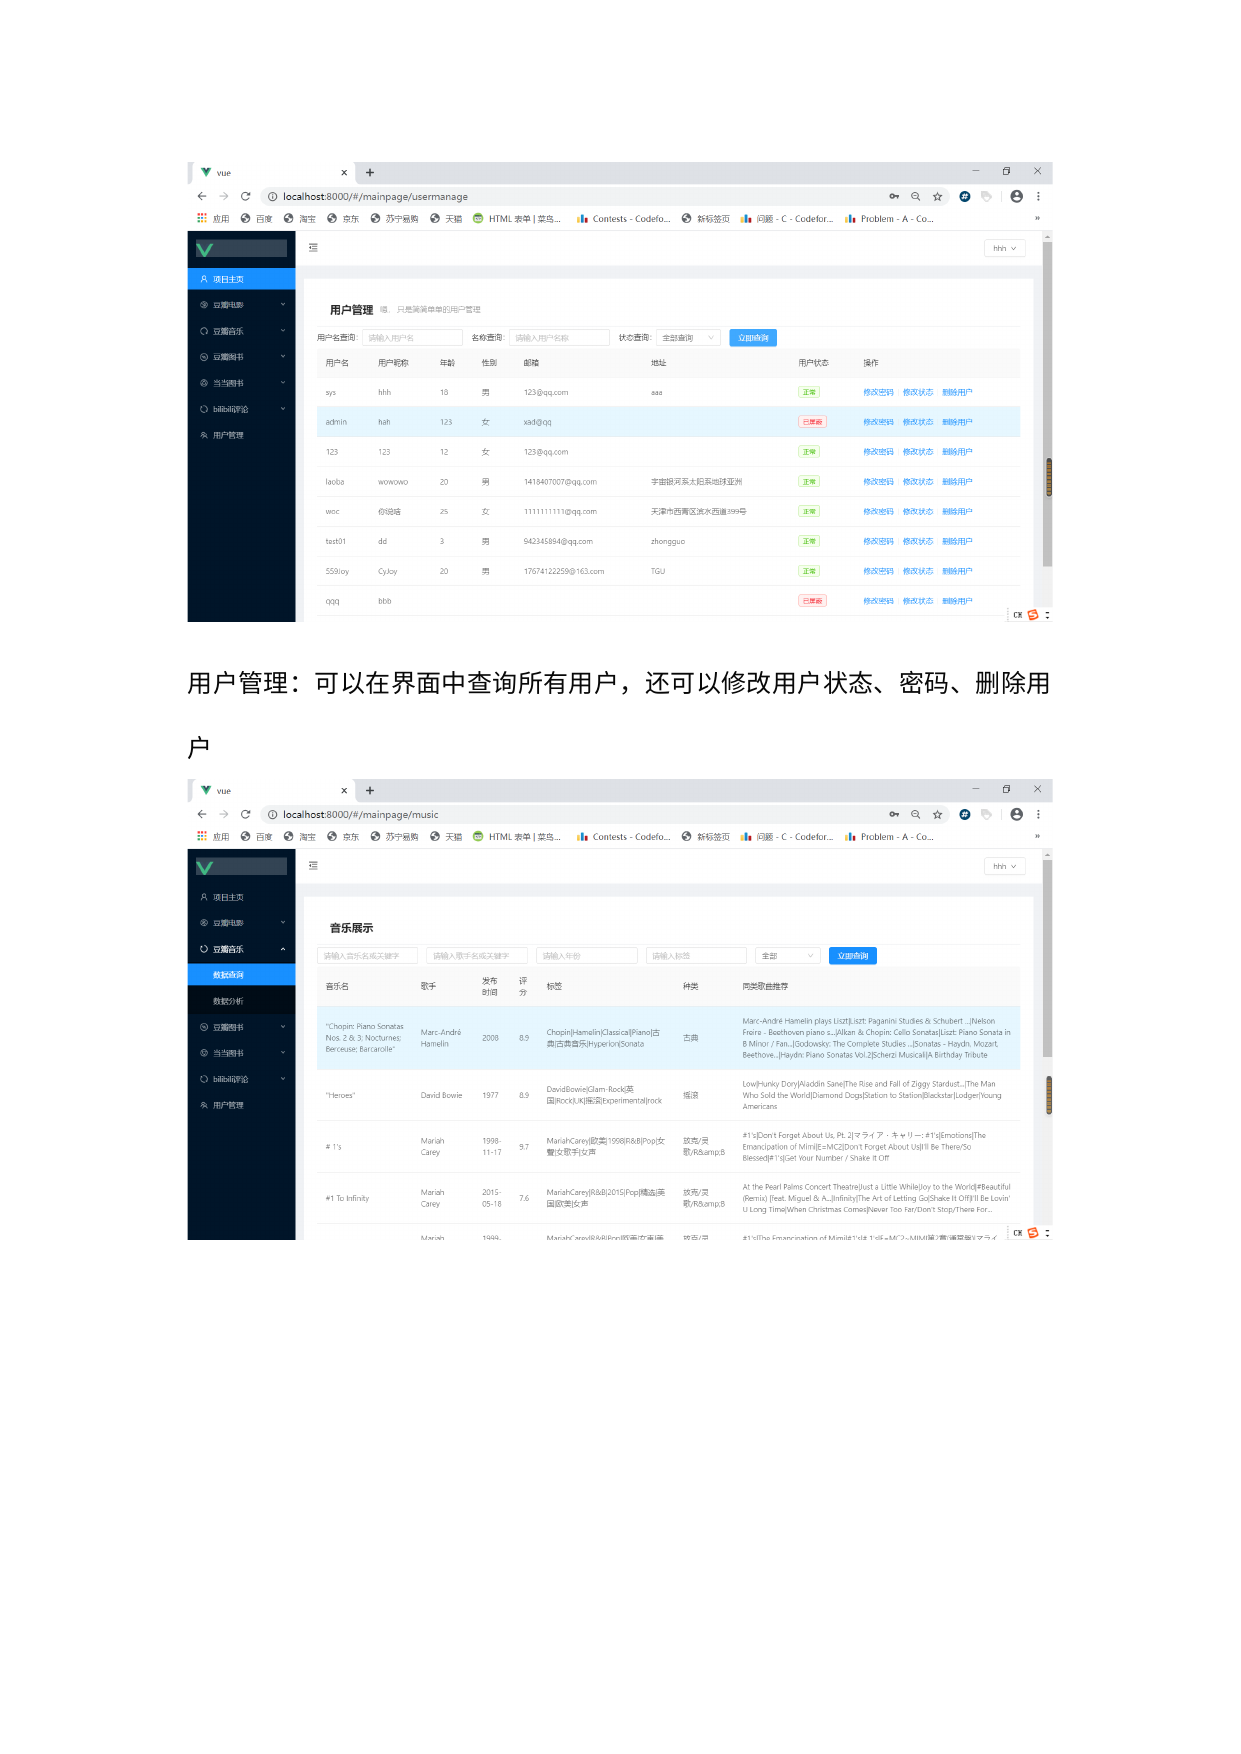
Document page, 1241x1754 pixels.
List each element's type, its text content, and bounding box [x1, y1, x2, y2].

text 用户管理：可以在界面中查询所有用户，还可以修改用户状态、密码、删除用户 [187, 649, 1053, 779]
picture [187, 779, 1053, 1240]
picture [187, 162, 1053, 622]
